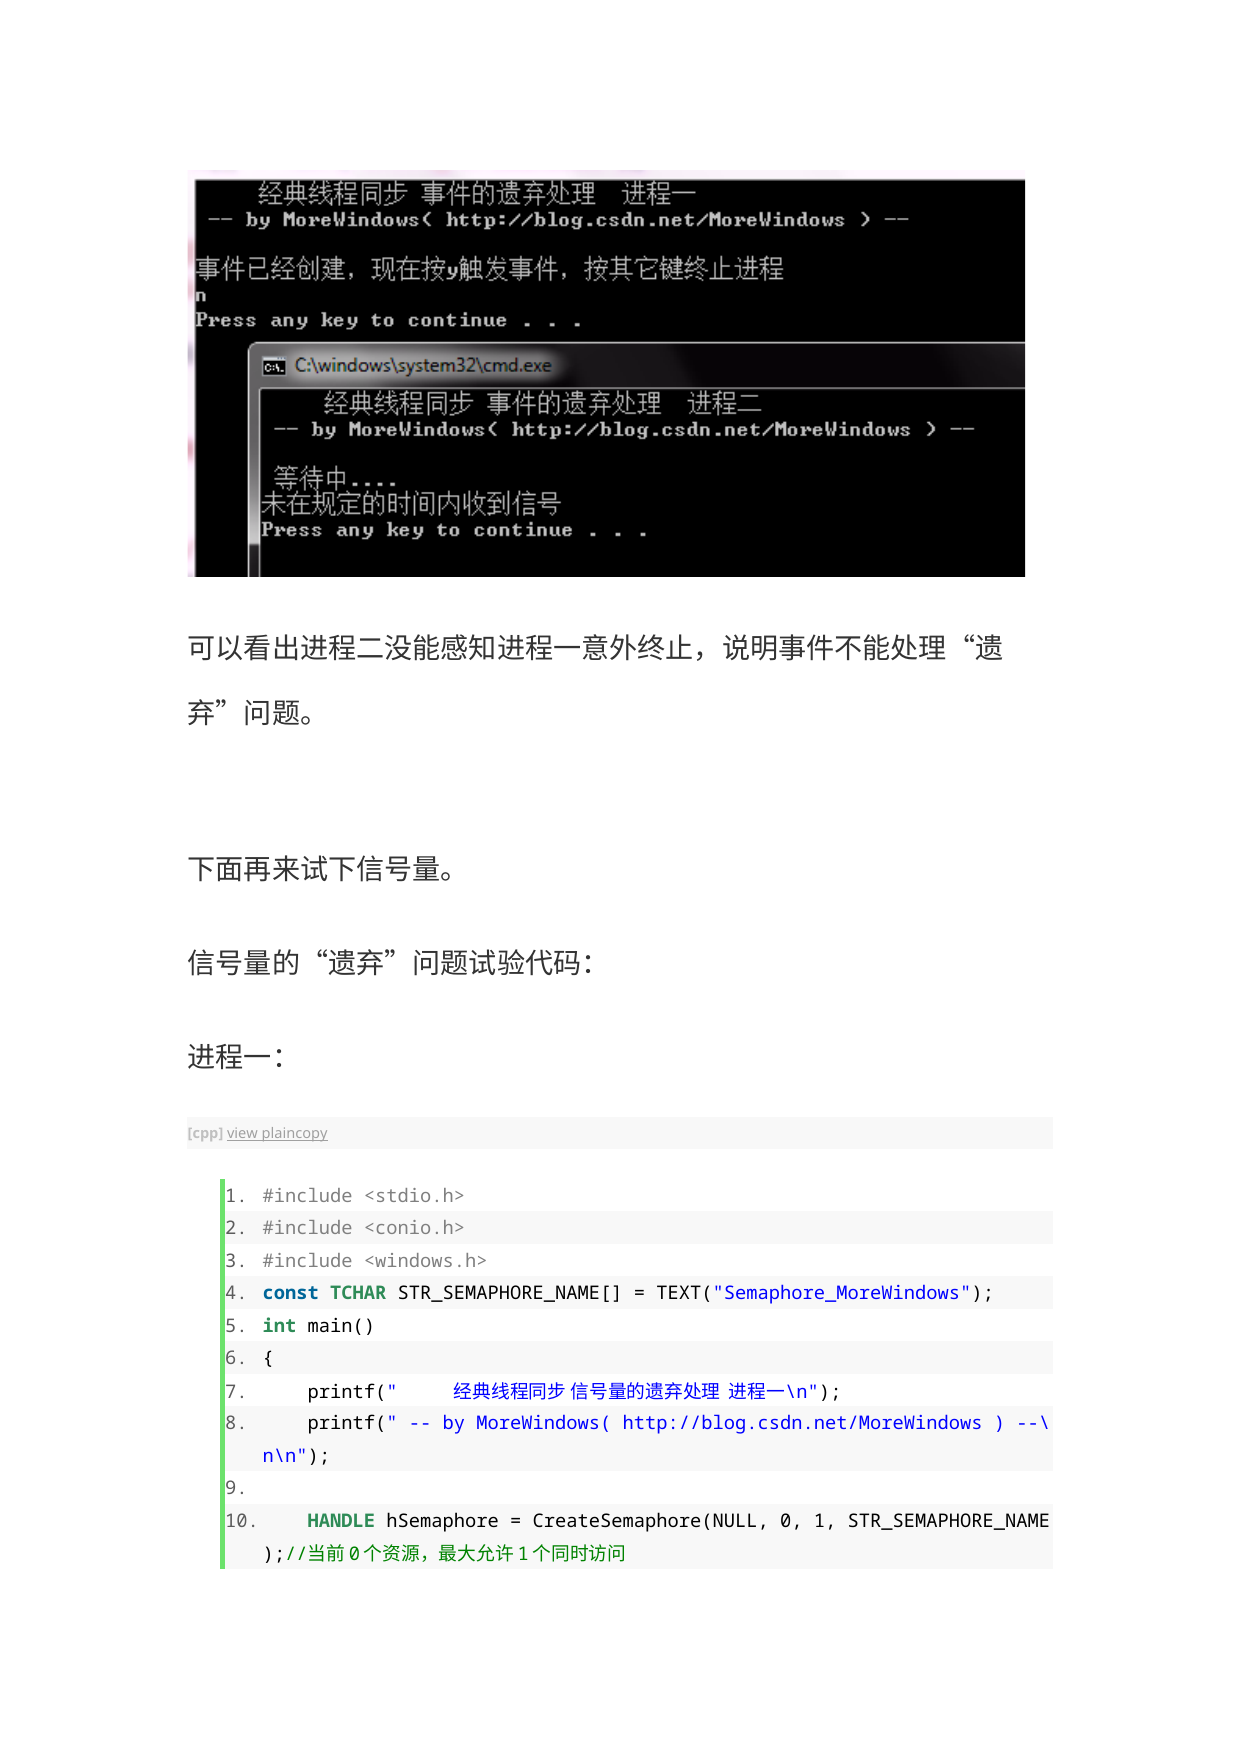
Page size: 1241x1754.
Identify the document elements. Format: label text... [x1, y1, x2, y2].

list const TCHAR STR_SEMAPHORE_NAME[] = TEXT("Semaphore_MoreWindows"); [225, 1276, 1053, 1309]
text 下面再来试下信号量。 [187, 834, 1053, 899]
list #include <windows.h> [225, 1244, 1053, 1276]
list printf(" 经典线程同步 信号量的遗弃处理 进程一\n"); [225, 1374, 1053, 1406]
text [cpp] view plaincopy [187, 1117, 1053, 1149]
list #include <conio.h> [225, 1211, 1053, 1244]
list int main() [225, 1309, 1053, 1341]
picture [187, 170, 1025, 577]
text 信号量的“遗弃”问题试验代码： [187, 929, 1053, 994]
list { [225, 1341, 1053, 1374]
text 可以看出进程二没能感知进程一意外终止，说明事件不能处理“遗弃”问题。 [187, 614, 1053, 744]
list #include <stdio.h> [225, 1179, 1053, 1211]
list HANDLE hSemaphore = CreateSemaphore(NULL, 0, 1, STR_SEMAPHORE_NAME);//当前0个资源，最大允许1个同时访问 [225, 1504, 1053, 1569]
text 进程一： [187, 1023, 1053, 1088]
list printf(" -- by MoreWindows( http://blog.csdn.net/MoreWindows ) --\n\n"); [225, 1406, 1053, 1471]
